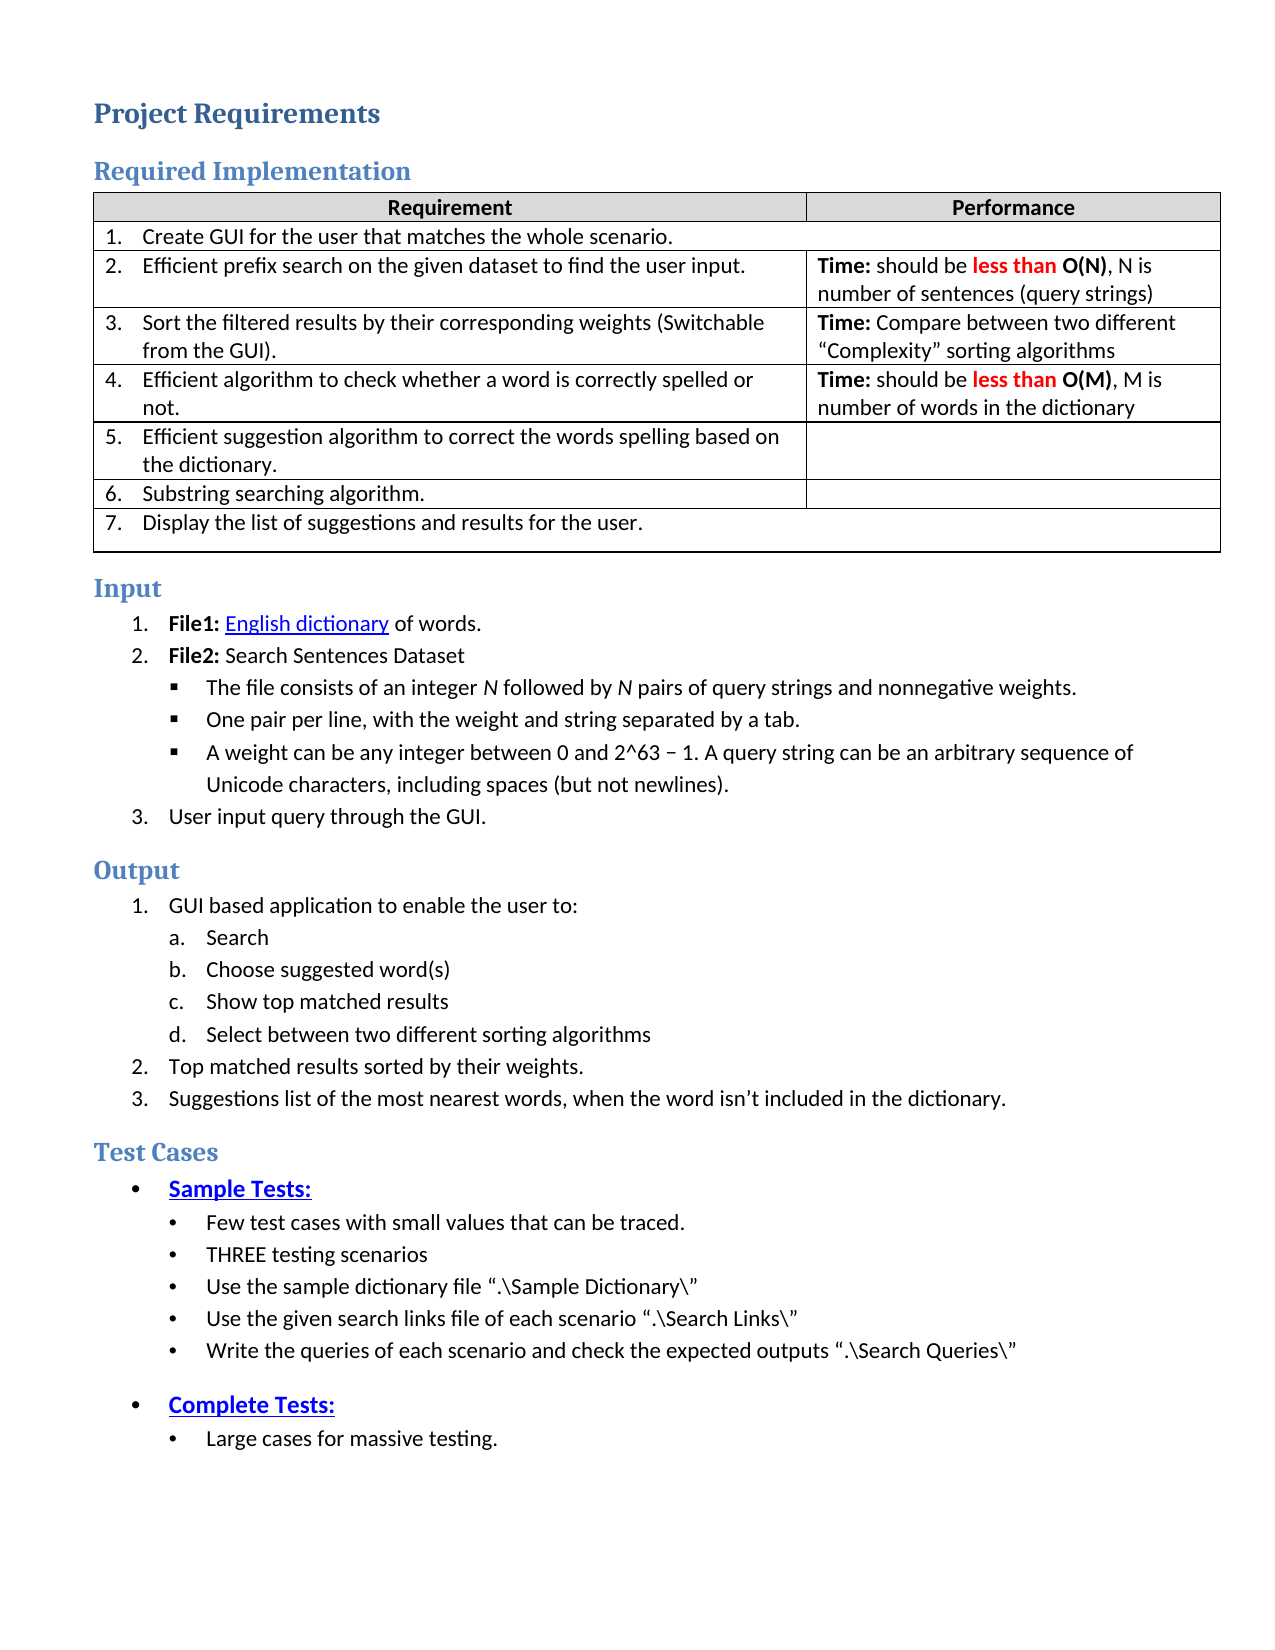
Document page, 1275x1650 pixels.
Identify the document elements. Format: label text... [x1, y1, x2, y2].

table_header Performance [807, 193, 1220, 221]
list Use the sample dictionary file “.\Sample Dictionary\” [169, 1272, 1209, 1300]
table_cell Efficient suggestion algorithm to correct the words spelling based on the dictionary. [94, 423, 806, 478]
table_header Requirement [94, 193, 806, 221]
list File1: English dictionary of words. [131, 609, 1209, 637]
list Top matched results sorted by their weights. [131, 1052, 1209, 1080]
list THREE testing scenarios [169, 1240, 1209, 1268]
subtitle Output [94, 855, 1209, 886]
list Show top matched results [169, 987, 1209, 1016]
table_cell Substring searching algorithm. [94, 480, 806, 507]
list Search [169, 923, 1209, 951]
table_cell Create GUI for the user that matches the whole scenario. [94, 222, 1220, 250]
subtitle Input [94, 573, 1209, 604]
table_cell Sort the filtered results by their corresponding weights (Switchable from the GUI). [94, 308, 806, 364]
subtitle Project Requirements [94, 97, 1209, 130]
table_cell Efficient algorithm to check whether a word is correctly spelled or not. [94, 365, 806, 421]
list A weight can be any integer between 0 and 2^63 − 1. A query string can be an arbitrary sequence of Unicode characters, including spaces (but not newlines). [169, 738, 1209, 798]
table_cell Time: Compare between two different “Complexity” sorting algorithms [807, 308, 1220, 364]
table_cell [807, 480, 1220, 507]
table_cell Time: should be less than O(M), M is number of words in the dictionary [807, 365, 1220, 421]
list Suggestions list of the most nearest words, when the word isn’t included in the dictionary. [131, 1084, 1209, 1112]
table_cell Display the list of suggestions and results for the user. [94, 509, 1220, 551]
table_cell [807, 423, 1220, 478]
list Sample Tests: [131, 1173, 1209, 1203]
list File2: Search Sentences Dataset [131, 641, 1209, 669]
list Few test cases with small values that can be traced. [169, 1208, 1209, 1236]
list One pair per line, with the weight and string separated by a tab. [169, 706, 1209, 734]
table_cell Efficient prefix search on the given dataset to find the user input. [94, 251, 806, 307]
subtitle Required Implementation [94, 156, 1209, 187]
list The file consists of an integer N followed by N pairs of query strings and nonnegative weights. [169, 673, 1209, 701]
list Choose suggested word(s) [169, 955, 1209, 983]
list Large cases for massive testing. [169, 1424, 1209, 1453]
list Write the queries of each scenario and check the expected outputs “.\Search Queries\” [169, 1337, 1209, 1364]
list Complete Tests: [131, 1389, 1209, 1420]
subtitle Test Cases [94, 1137, 1209, 1168]
list Use the given search links file of each scenario “.\Search Links\” [169, 1304, 1209, 1332]
table_cell Time: should be less than O(N), N is number of sentences (query strings) [807, 251, 1220, 307]
list User input query through the GUI. [131, 802, 1209, 830]
list GUI based application to enable the user to: [131, 891, 1209, 919]
list Select between two different sorting algorithms [169, 1020, 1209, 1048]
